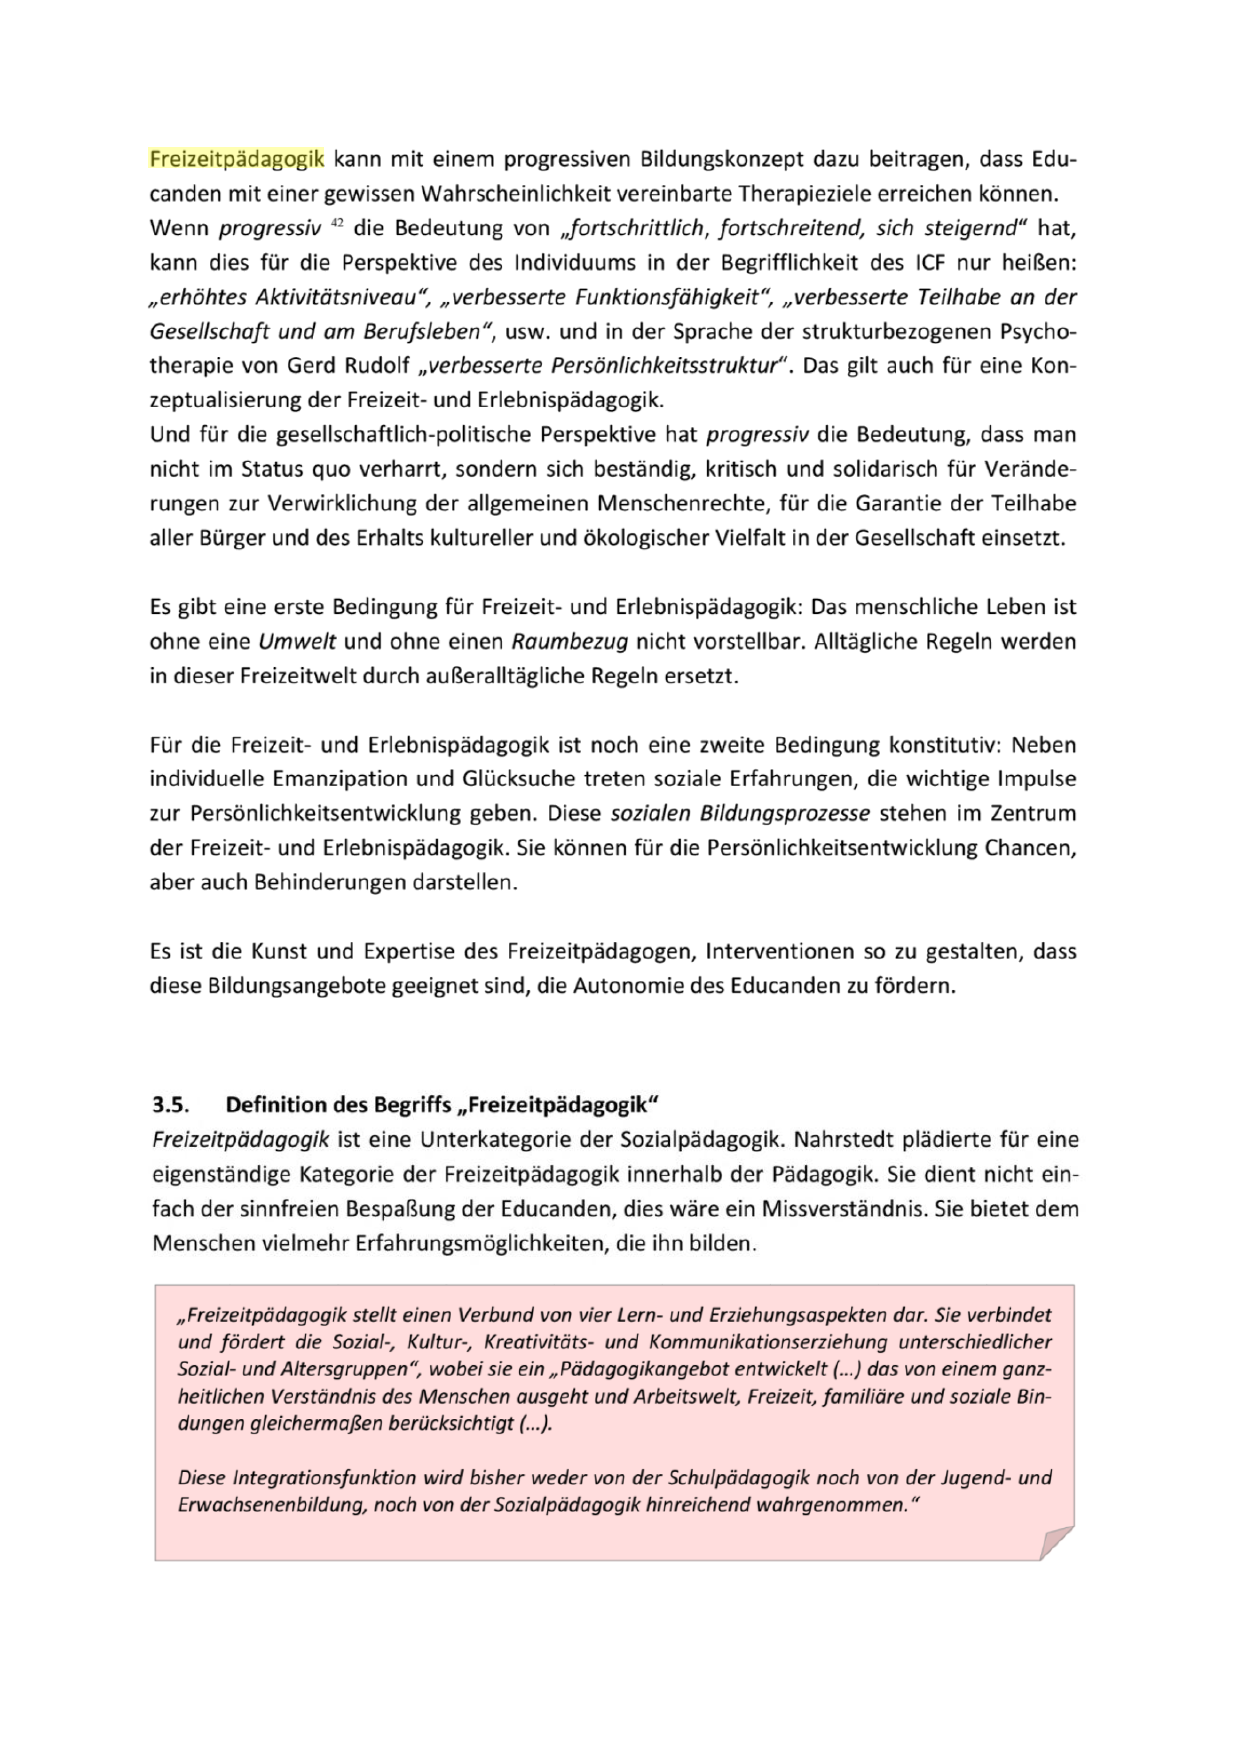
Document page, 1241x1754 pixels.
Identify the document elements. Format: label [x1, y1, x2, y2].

picture [147, 147, 1093, 1021]
picture [147, 1283, 1093, 1562]
picture [147, 1086, 1093, 1265]
